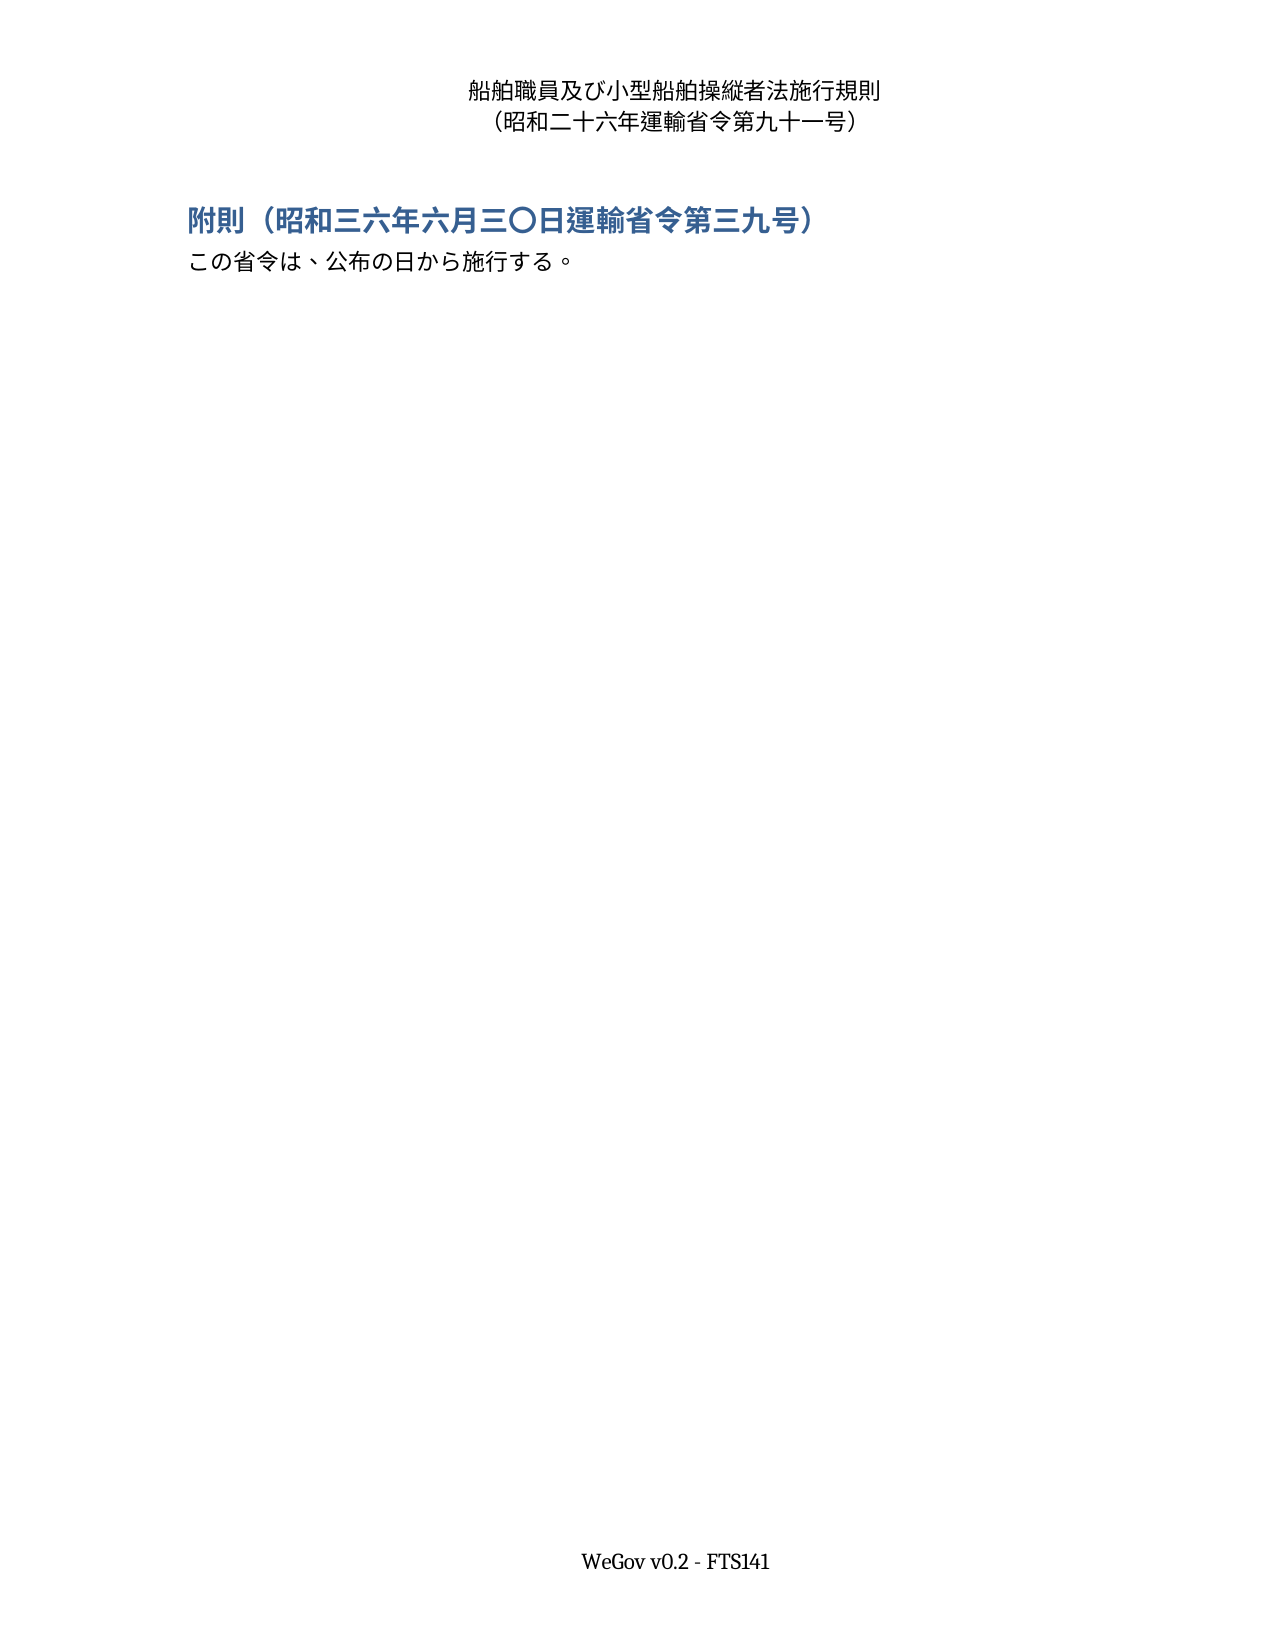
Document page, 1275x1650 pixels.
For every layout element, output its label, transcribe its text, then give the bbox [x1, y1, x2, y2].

subtitle 附則（昭和三六年六月三〇日運輸省令第三九号） [187, 200, 1087, 240]
text この省令は、公布の日から施行する。 [187, 246, 1087, 277]
